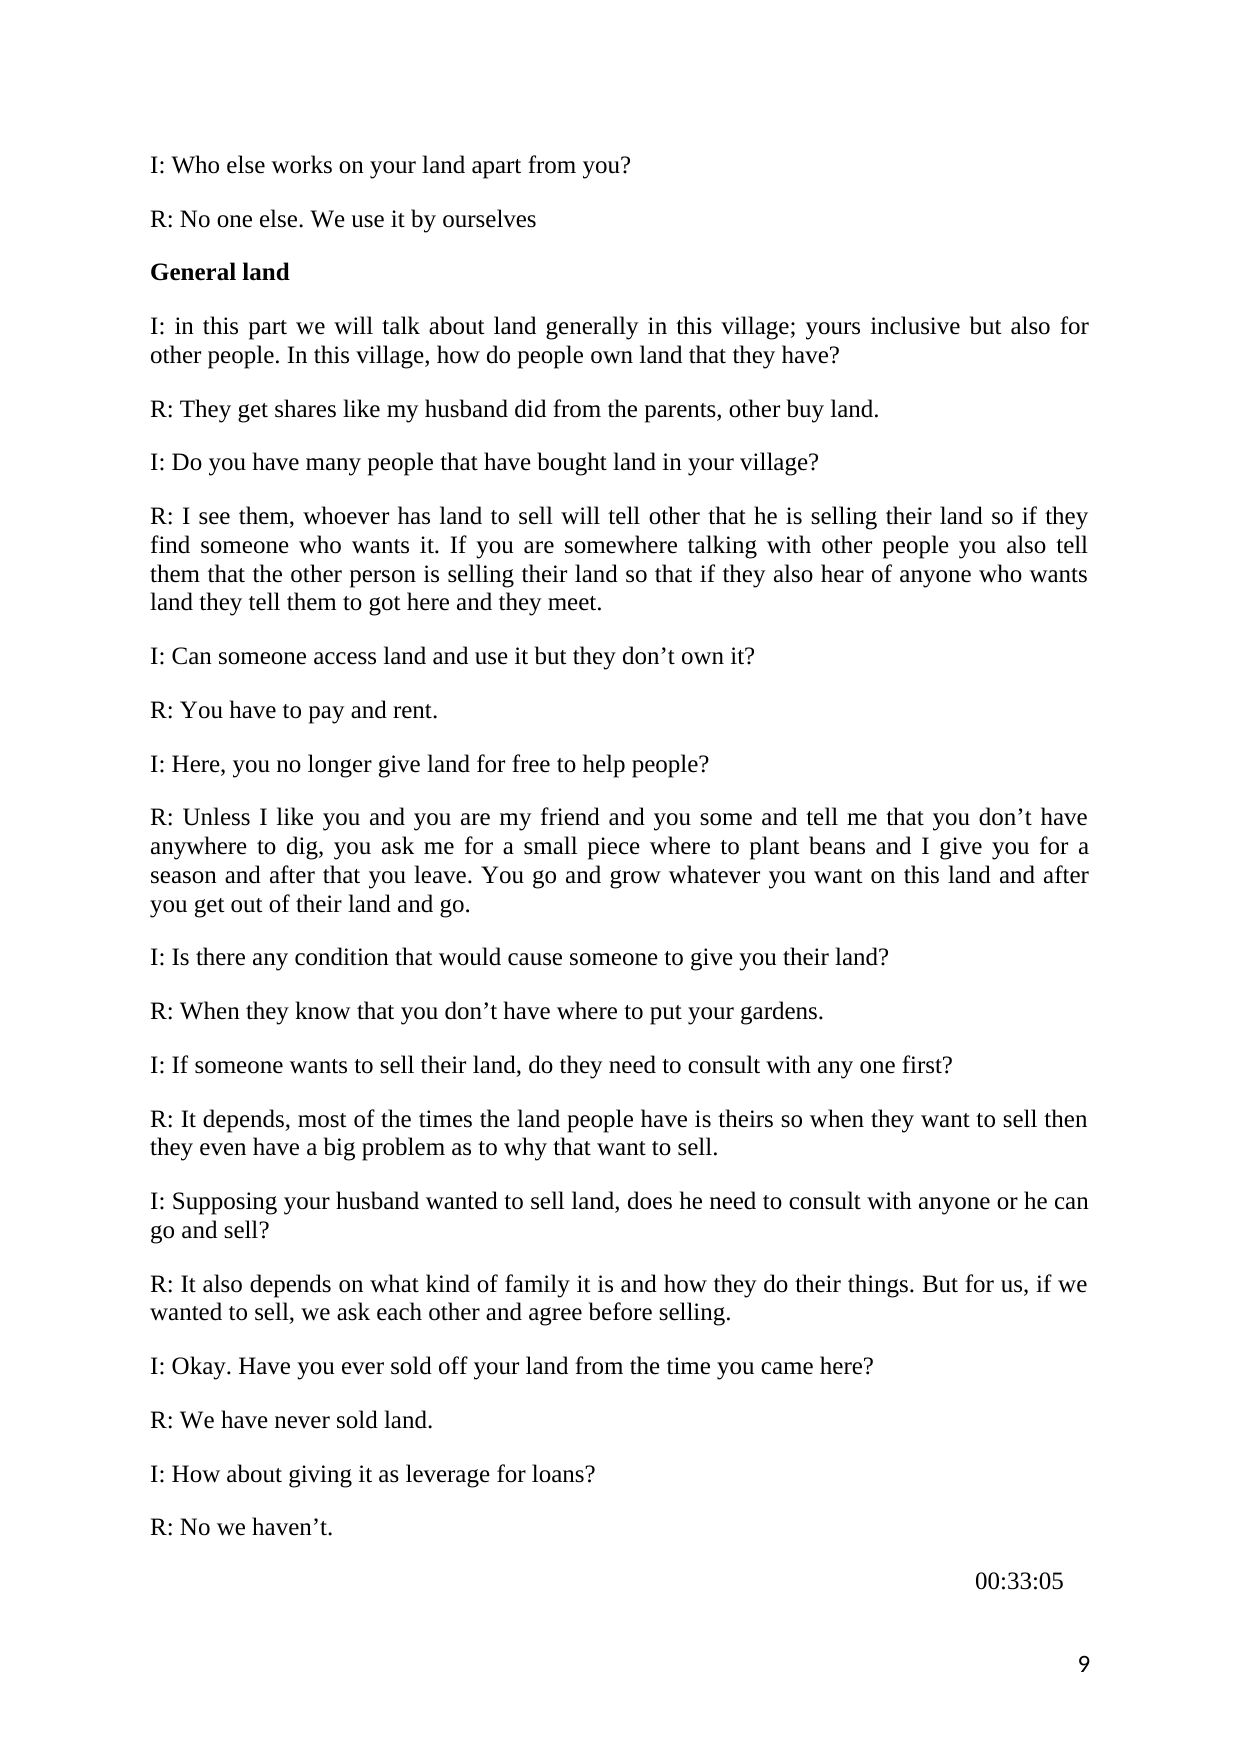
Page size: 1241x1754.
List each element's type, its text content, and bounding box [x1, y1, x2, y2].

text I: Here, you no longer give land for free to help people? [150, 749, 1090, 777]
text I: Who else works on your land apart from you? [150, 150, 1090, 179]
text R: No one else. We use it by ourselves [150, 204, 1090, 232]
text R: It also depends on what kind of family it is and how they do their things. But for us, if we wanted to sell, we ask each other and agree before selling. [150, 1269, 1090, 1326]
text I: Do you have many people that have bought land in your village? [150, 447, 1090, 476]
text R: Unless I like you and you are my friend and you some and tell me that you don’t have anywhere to dig, you ask me for a small piece where to plant beans and I give you for a season and after that you leave. You go and grow whatever you want on this land and after you get out of their land and go. [150, 802, 1090, 917]
text R: No we haven’t. [150, 1512, 1090, 1541]
text R: You have to pay and rent. [150, 695, 1090, 724]
text 00:33:05 [975, 1566, 1090, 1595]
text R: When they know that you don’t have where to put your gardens. [150, 996, 1090, 1025]
text R: I see them, whoever has land to sell will tell other that he is selling their land so if they find someone who wants it. If you are somewhere talking with other people you also tell them that the other person is selling their land so that if they also hear of anyone who wants land they tell them to got here and they meet. [150, 501, 1090, 616]
text I: If someone wants to sell their land, do they need to consult with any one first? [150, 1050, 1090, 1079]
text I: How about giving it as leverage for loans? [150, 1459, 1090, 1487]
text R: They get shares like my husband did from the parents, other buy land. [150, 394, 1090, 422]
text I: Is there any condition that would cause someone to give you their land? [150, 942, 1090, 971]
text I: Supposing your husband wanted to sell land, does he need to consult with anyone or he can go and sell? [150, 1186, 1090, 1244]
text General land [150, 257, 1090, 286]
text I: Okay. Have you ever sold off your land from the time you came here? [150, 1351, 1090, 1380]
text I: Can someone access land and use it but they don’t own it? [150, 641, 1090, 670]
text R: It depends, most of the times the land people have is theirs so when they want to sell then they even have a big problem as to why that want to sell. [150, 1104, 1090, 1161]
text R: We have never sold land. [150, 1405, 1090, 1434]
text I: in this part we will talk about land generally in this village; yours inclusive but also for other people. In this village, how do people own land that they have? [150, 311, 1090, 369]
